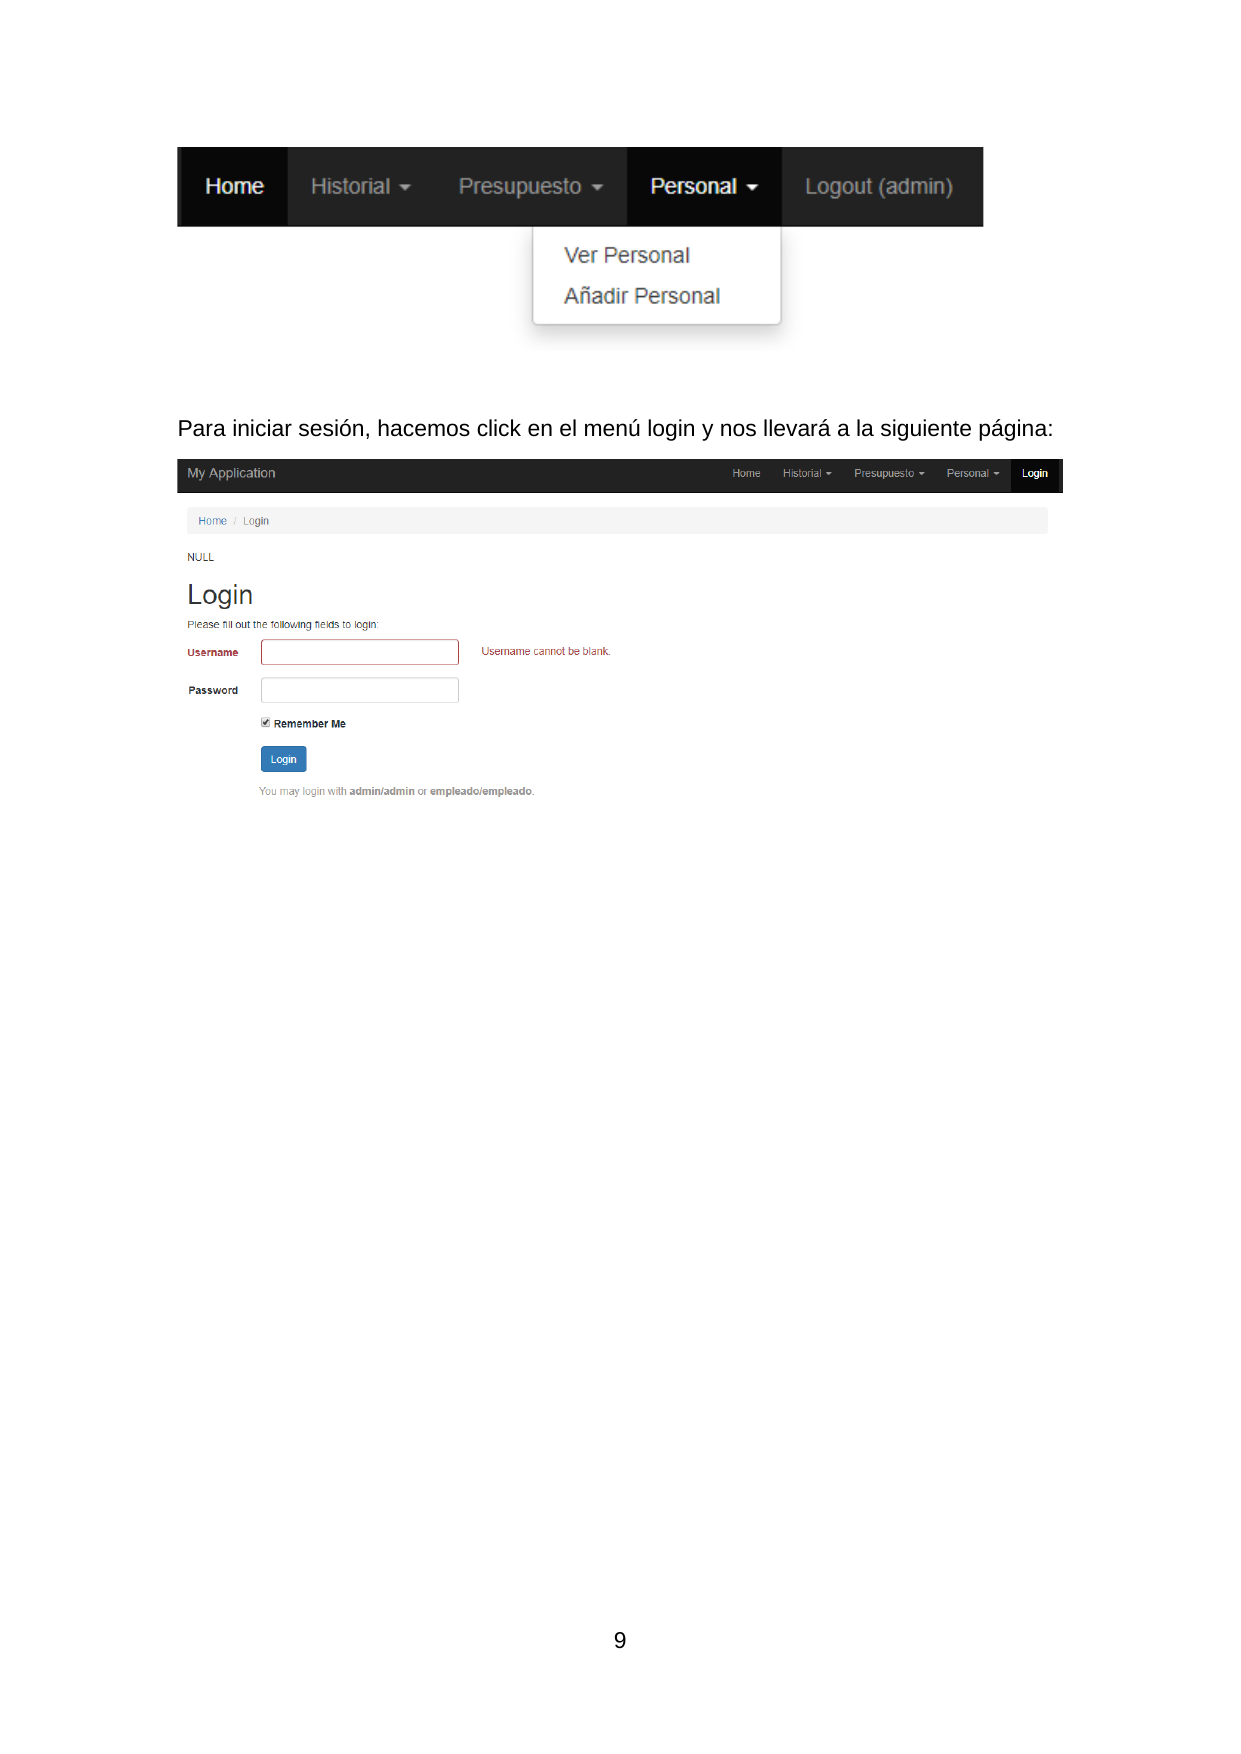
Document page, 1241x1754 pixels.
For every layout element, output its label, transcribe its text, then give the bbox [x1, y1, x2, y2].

text Para iniciar sesión, hacemos click en el menú login y nos llevará a la siguiente página: [177, 414, 1063, 441]
picture [177, 459, 1063, 802]
picture [177, 147, 984, 351]
